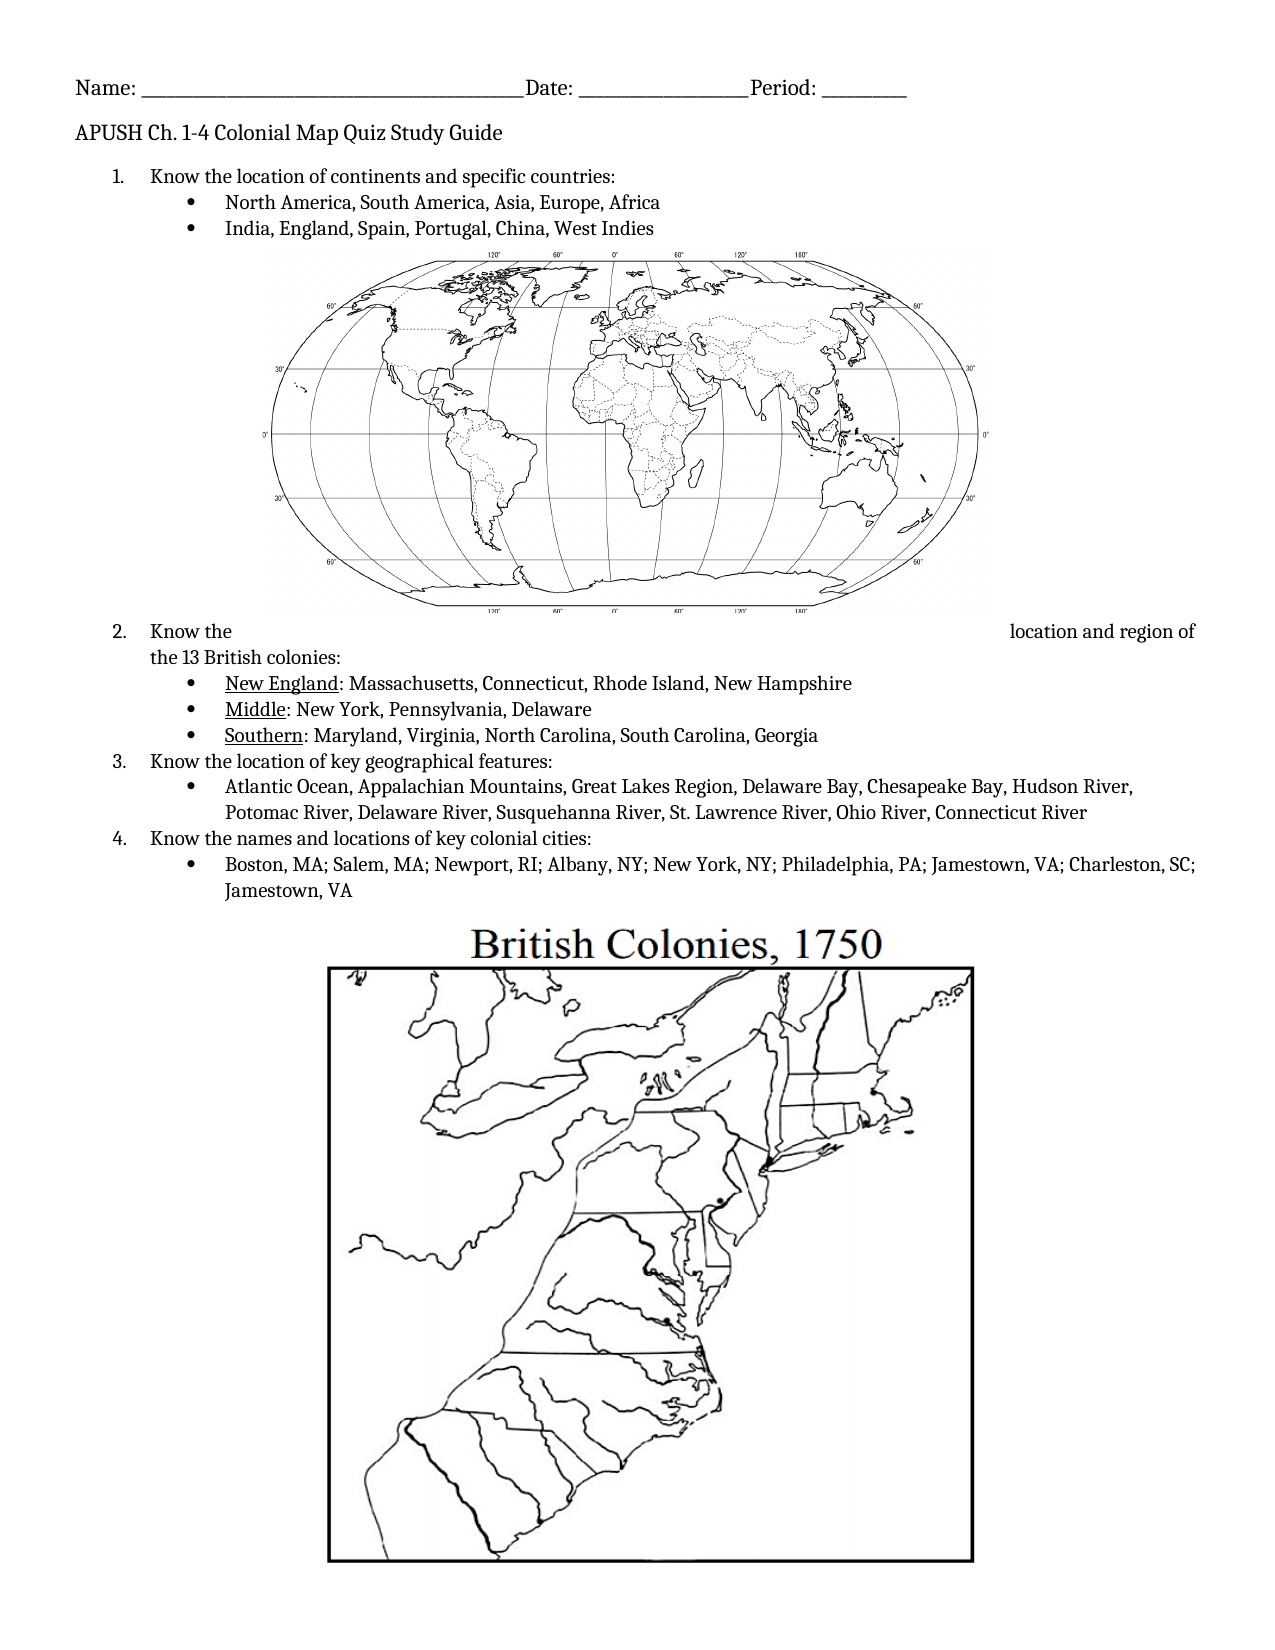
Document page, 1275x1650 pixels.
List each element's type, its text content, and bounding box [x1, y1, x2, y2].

text APUSH Ch. 1-4 Colonial Map Quiz Study Guide [75, 120, 1200, 146]
list Southern: Maryland, Virginia, North Carolina, South Carolina, Georgia [187, 723, 1200, 747]
list Know the location of continents and specific countries: [112, 165, 1200, 189]
list Know the names and locations of key colonial cities: [112, 827, 1200, 851]
list Atlantic Ocean, Appalachian Mountains, Great Lakes Region, Delaware Bay, Chesapeake Bay, Hudson River, Potomac River, Delaware River, Susquehanna River, St. Lawrence River, Ohio River, Connecticut River [187, 775, 1200, 825]
list Middle: New York, Pennsylvania, Delaware [187, 698, 1200, 722]
text Name: _____________________________________________ Date: ____________________ Period: __________ [75, 75, 1200, 101]
list Know the location of key geographical features: [112, 749, 1200, 773]
list Know the location and region of the 13 British colonies: [112, 620, 1200, 670]
picture [313, 922, 992, 1578]
picture [262, 249, 991, 613]
list New England: Massachusetts, Connecticut, Rhode Island, New Hampshire [187, 672, 1200, 696]
list India, England, Spain, Portugal, China, West Indies [187, 217, 1200, 241]
list North America, South America, Asia, Europe, Africa [187, 191, 1200, 215]
list Boston, MA; Salem, MA; Newport, RI; Albany, NY; New York, NY; Philadelphia, PA; Jamestown, VA; Charleston, SC; Jamestown, VA [187, 853, 1200, 902]
